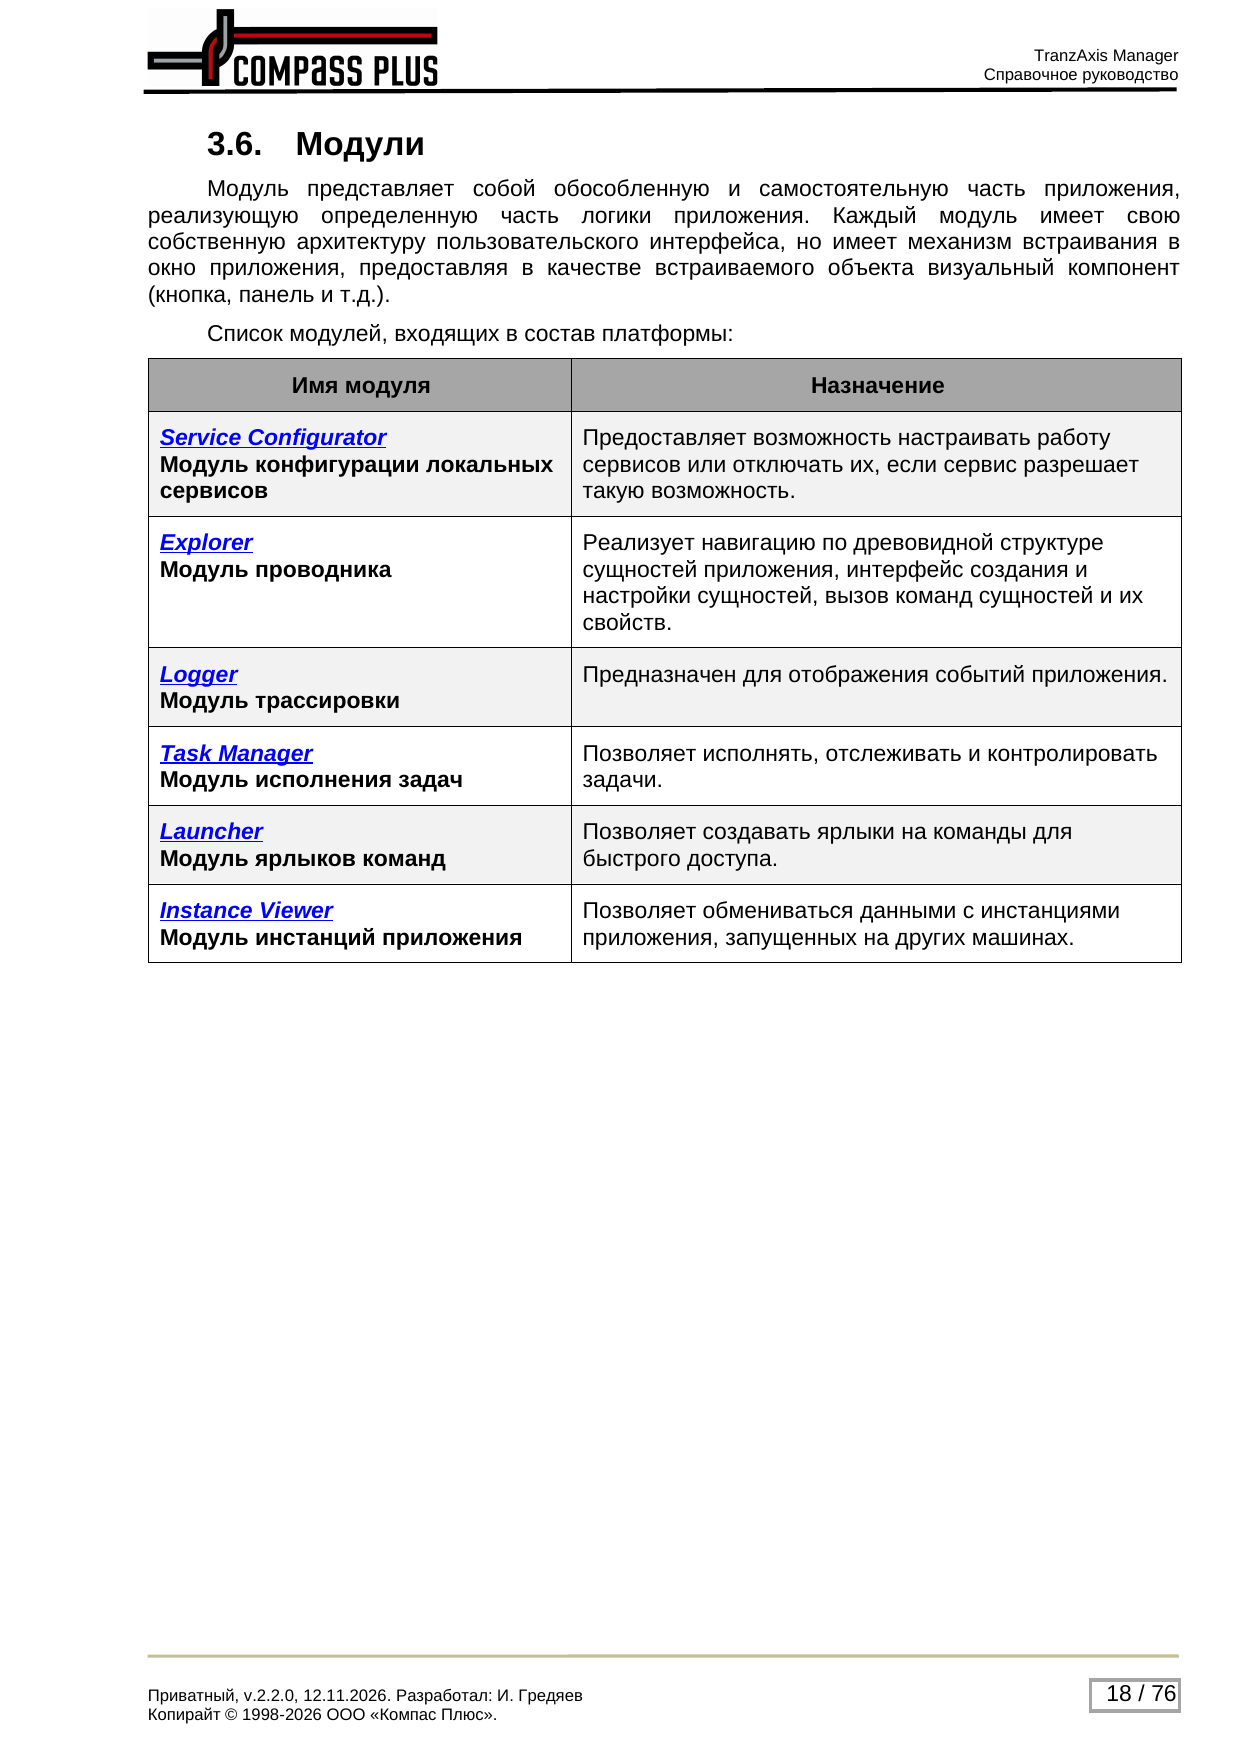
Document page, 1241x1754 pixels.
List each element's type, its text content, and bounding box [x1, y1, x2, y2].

text Список модулей, входящих в состав платформы: [148, 319, 1181, 346]
text Модуль представляет собой обособленную и самостоятельную часть приложения, реализующую определенную часть логики приложения. Каждый модуль имеет свою собственную архитектуру пользовательского интерфейса, но имеет механизм встраивания в окно приложения, предоставляя в качестве встраиваемого объекта визуальный компонент (кнопка, панель и т.д.). [148, 175, 1181, 307]
picture [147, 8, 438, 86]
table_cell Explorer Модуль проводника [149, 517, 571, 647]
table_cell Instance Viewer Модуль инстанций приложения [149, 885, 571, 962]
subtitle Модули [207, 124, 1181, 163]
table_cell Launcher Модуль ярлыков команд [149, 806, 571, 883]
table_cell Позволяет исполнять, отслеживать и контролировать задачи. [572, 727, 1181, 805]
table_header Назначение [572, 359, 1181, 411]
table_header Имя модуля [149, 359, 571, 411]
table_cell Предоставляет возможность настраивать работу сервисов или отключать их, если сервис разрешает такую возможность. [572, 412, 1181, 516]
table_cell Реализует навигацию по древовидной структуре сущностей приложения, интерфейс создания и настройки сущностей, вызов команд сущностей и их свойств. [572, 517, 1181, 647]
table_cell Предназначен для отображения событий приложения. [572, 648, 1181, 726]
table_cell Позволяет создавать ярлыки на команды для быстрого доступа. [572, 806, 1181, 883]
table_cell Service Configurator Модуль конфигурации локальных сервисов [149, 412, 571, 516]
table_cell Task Manager Модуль исполнения задач [149, 727, 571, 805]
table_cell Позволяет обмениваться данными с инстанциями приложения, запущенных на других машинах. [572, 885, 1181, 962]
table_cell Logger Модуль трассировки [149, 648, 571, 726]
